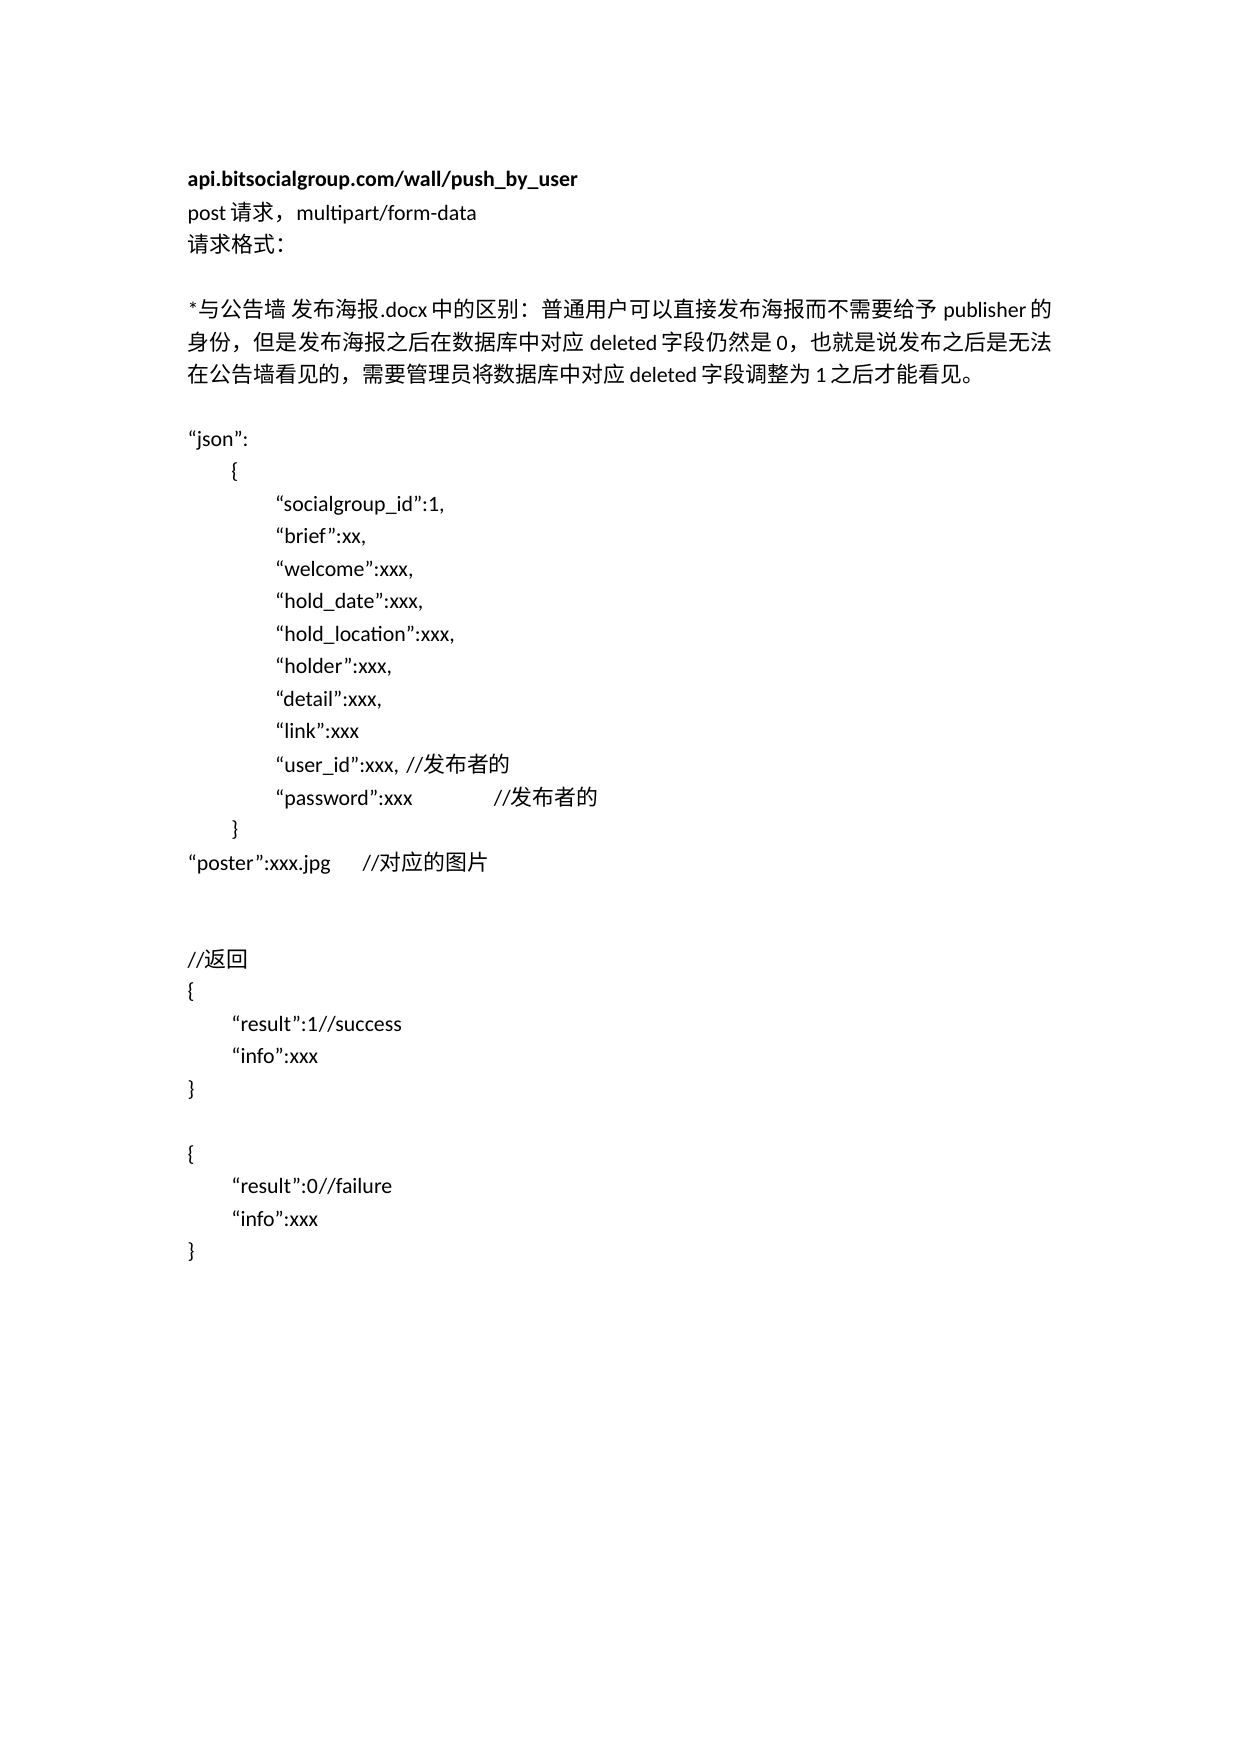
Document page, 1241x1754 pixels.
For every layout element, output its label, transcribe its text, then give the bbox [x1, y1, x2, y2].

text } [187, 1072, 1053, 1104]
text “user_id”:xxx, //发布者的 [231, 747, 1053, 779]
text } [187, 812, 1053, 844]
text //返回 [187, 942, 1053, 974]
text “link”:xxx [231, 714, 1053, 747]
text { [187, 974, 1053, 1007]
text “hold_location”:xxx, [231, 617, 1053, 649]
text “welcome”:xxx, [231, 552, 1053, 584]
text “result”:0 //failure [187, 1169, 1053, 1202]
text “hold_date”:xxx, [231, 584, 1053, 617]
text “detail”:xxx, [231, 682, 1053, 714]
text “result”:1 //success [187, 1007, 1053, 1039]
text “poster”:xxx.jpg //对应的图片 [187, 844, 1053, 877]
text “info”:xxx [187, 1039, 1053, 1072]
text post请求，multipart/form-data [187, 194, 1053, 227]
text “holder”:xxx, [231, 649, 1053, 682]
text “brief”:xx, [231, 519, 1053, 552]
text “password”:xxx //发布者的 [231, 779, 1053, 812]
text api.bitsocialgroup.com/wall/push_by_user [187, 162, 1053, 194]
text 请求格式： [187, 227, 1053, 259]
text *与公告墙 发布海报.docx中的区别：普通用户可以直接发布海报而不需要给予publisher的身份，但是发布海报之后在数据库中对应deleted字段仍然是0，也就是说发布之后是无法在公告墙看见的，需要管理员将数据库中对应deleted字段调整为1之后才能看见。 [187, 292, 1053, 389]
text { [187, 1137, 1053, 1169]
text “info”:xxx [187, 1202, 1053, 1234]
text “json”: [187, 422, 1053, 454]
text “socialgroup_id”:1, [231, 487, 1053, 519]
text { [187, 454, 1053, 487]
text } [187, 1234, 1053, 1267]
